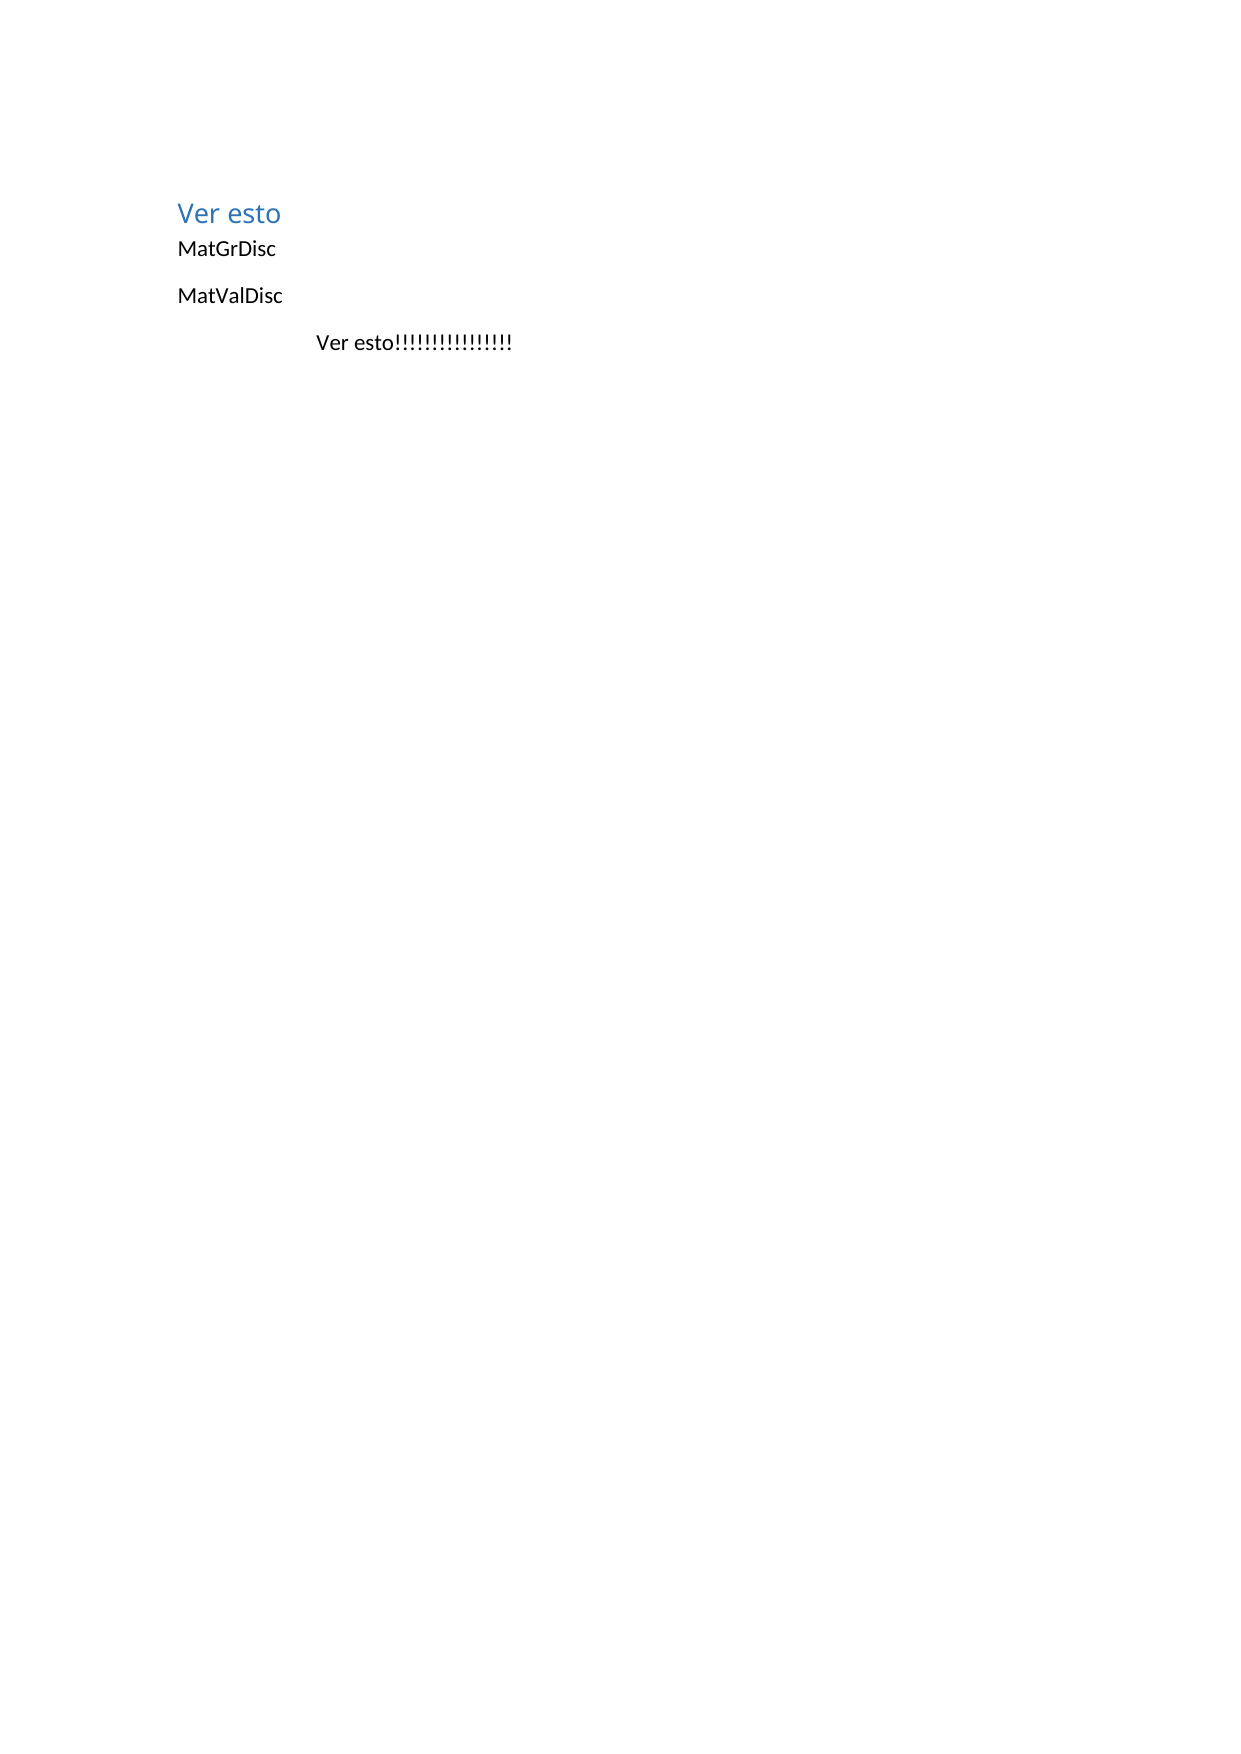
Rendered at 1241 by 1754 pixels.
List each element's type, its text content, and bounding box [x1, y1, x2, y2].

text MatGrDisc [177, 234, 1063, 262]
text Ver esto!!!!!!!!!!!!!!!! [177, 328, 1063, 356]
text MatValDisc [177, 281, 1063, 309]
subtitle Ver esto [177, 194, 1063, 231]
